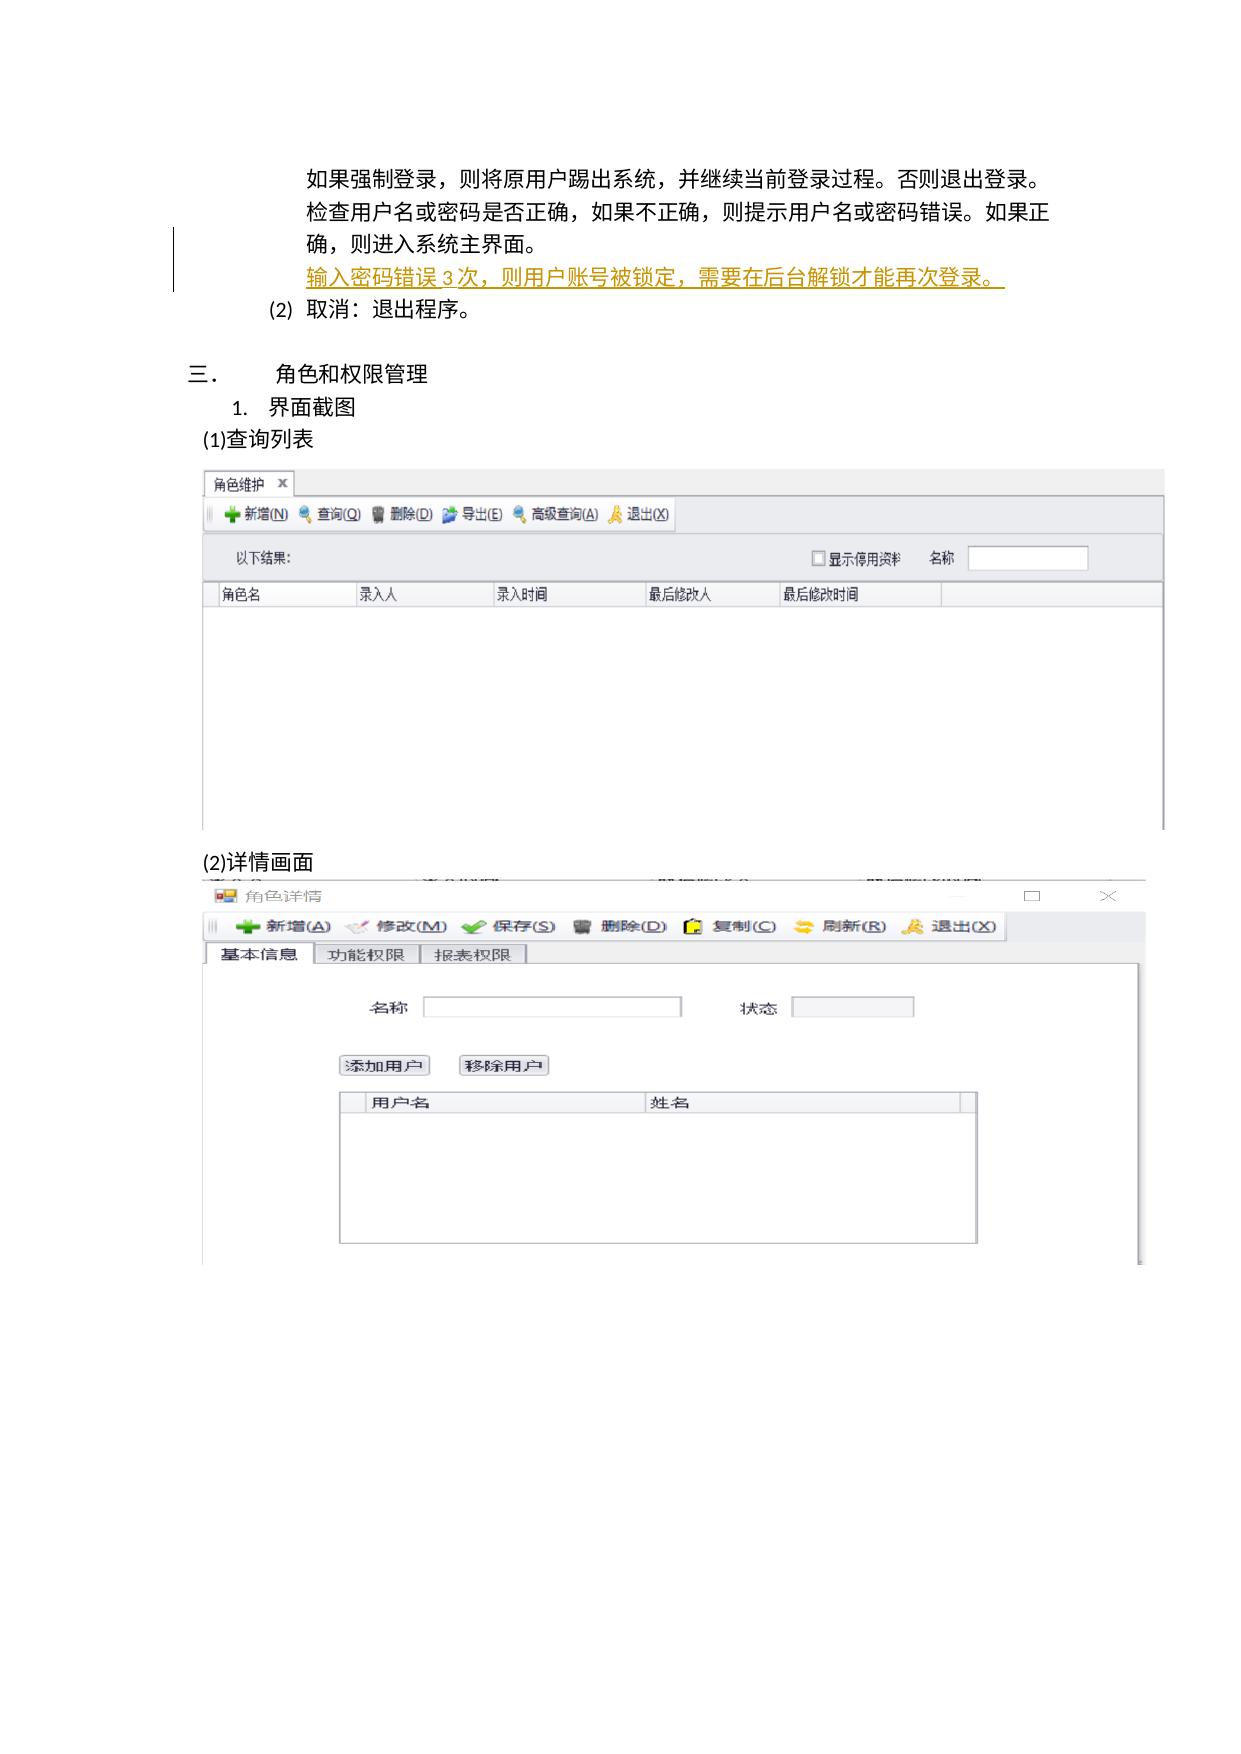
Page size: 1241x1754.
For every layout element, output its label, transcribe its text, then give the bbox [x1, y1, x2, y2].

list 检查用户名或密码是否正确，如果不正确，则提示用户名或密码错误。如果正确，则进入系统主界面。 [306, 194, 1053, 259]
list 取消：退出程序。 [269, 292, 1053, 324]
list (2)详情画面 [202, 844, 1053, 877]
picture [202, 469, 1165, 830]
list (1)查询列表 [202, 422, 1053, 454]
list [306, 162, 1053, 194]
list 角色和权限管理 [187, 357, 1053, 389]
picture [202, 879, 1146, 1265]
list 界面截图 [231, 389, 1053, 422]
